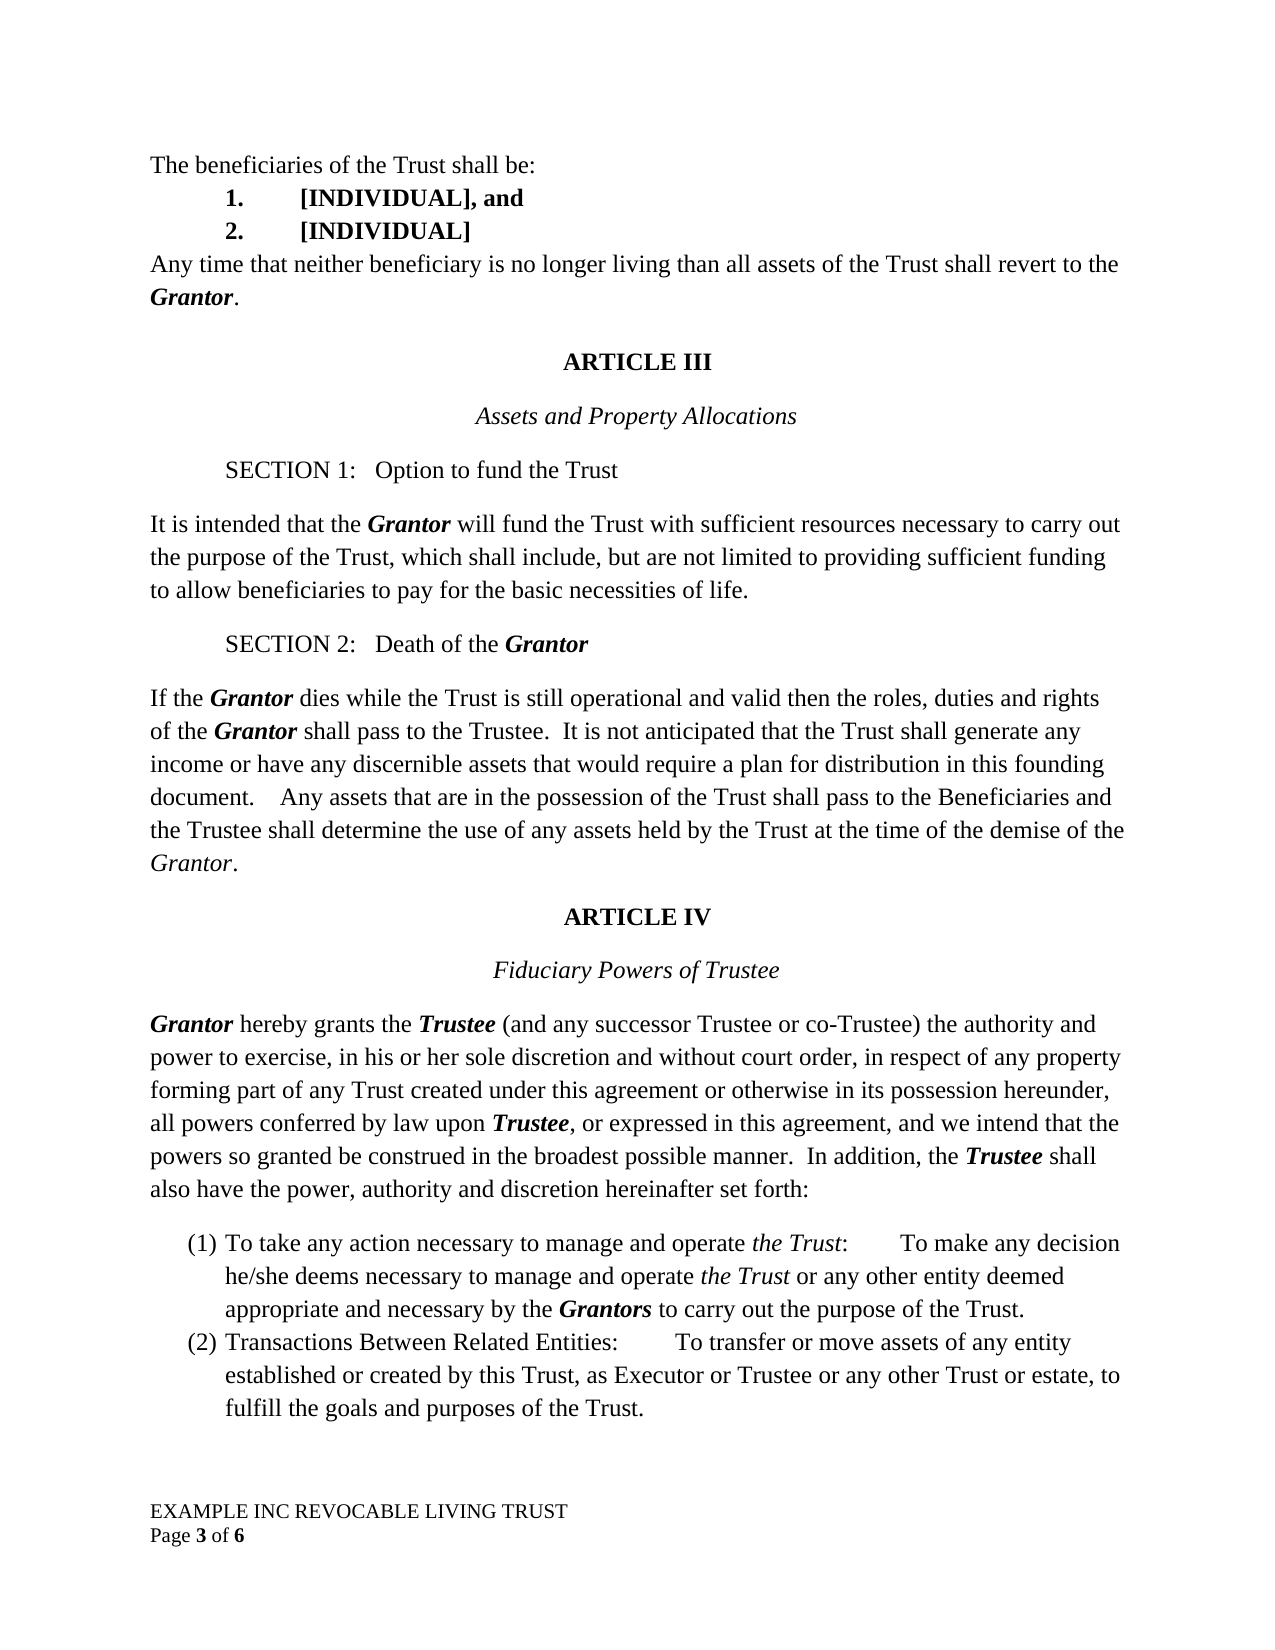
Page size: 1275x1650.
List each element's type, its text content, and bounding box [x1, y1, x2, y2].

list 1. [INDIVIDUAL], and [150, 183, 1125, 212]
text Assets and Property Allocations [150, 401, 1125, 430]
list To take any action necessary to manage and operate the Trust: To make any decision he/she deems necessary to manage and operate the Trust or any other entity deemed appropriate and necessary by the Grantors to carry out the purpose of the Trust. [187, 1228, 1125, 1323]
text It is intended that the Grantor will fund the Trust with sufficient resources necessary to carry out the purpose of the Trust, which shall include, but are not limited to providing sufficient funding to allow beneficiaries to pay for the basic necessities of life. [150, 509, 1125, 604]
list Transactions Between Related Entities: To transfer or move assets of any entity established or created by this Trust, as Executor or Trustee or any other Trust or estate, to fulfill the goals and purposes of the Trust. [187, 1327, 1125, 1422]
list The beneficiaries of the Trust shall be: [150, 150, 1125, 179]
list 2. [INDIVIDUAL] [150, 216, 1125, 245]
list ARTICLE III [150, 347, 1125, 376]
text ARTICLE IV [150, 902, 1125, 930]
list Any time that neither beneficiary is no longer living than all assets of the Trust shall revert to the Grantor. [150, 249, 1125, 311]
text SECTION 2: Death of the Grantor [150, 629, 1125, 658]
text SECTION 1: Option to fund the Trust [150, 455, 1125, 484]
text Grantor hereby grants the Trustee (and any successor Trustee or co-Trustee) the authority and power to exercise, in his or her sole discretion and without court order, in respect of any property forming part of any Trust created under this agreement or otherwise in its possession hereunder, all powers conferred by law upon Trustee, or expressed in this agreement, and we intend that the powers so granted be construed in the broadest possible manner. In addition, the Trustee shall also have the power, authority and discretion hereinafter set forth: [150, 1009, 1125, 1203]
text If the Grantor dies while the Trust is still operational and valid then the roles, duties and rights of the Grantor shall pass to the Trustee. It is not anticipated that the Trust shall generate any income or have any discernible assets that would require a plan for distribution in this founding document. Any assets that are in the possession of the Trust shall pass to the Beneficiaries and the Trustee shall determine the use of any assets held by the Trust at the time of the demise of the Grantor. [150, 683, 1125, 877]
text Fiduciary Powers of Trustee [150, 956, 1125, 984]
